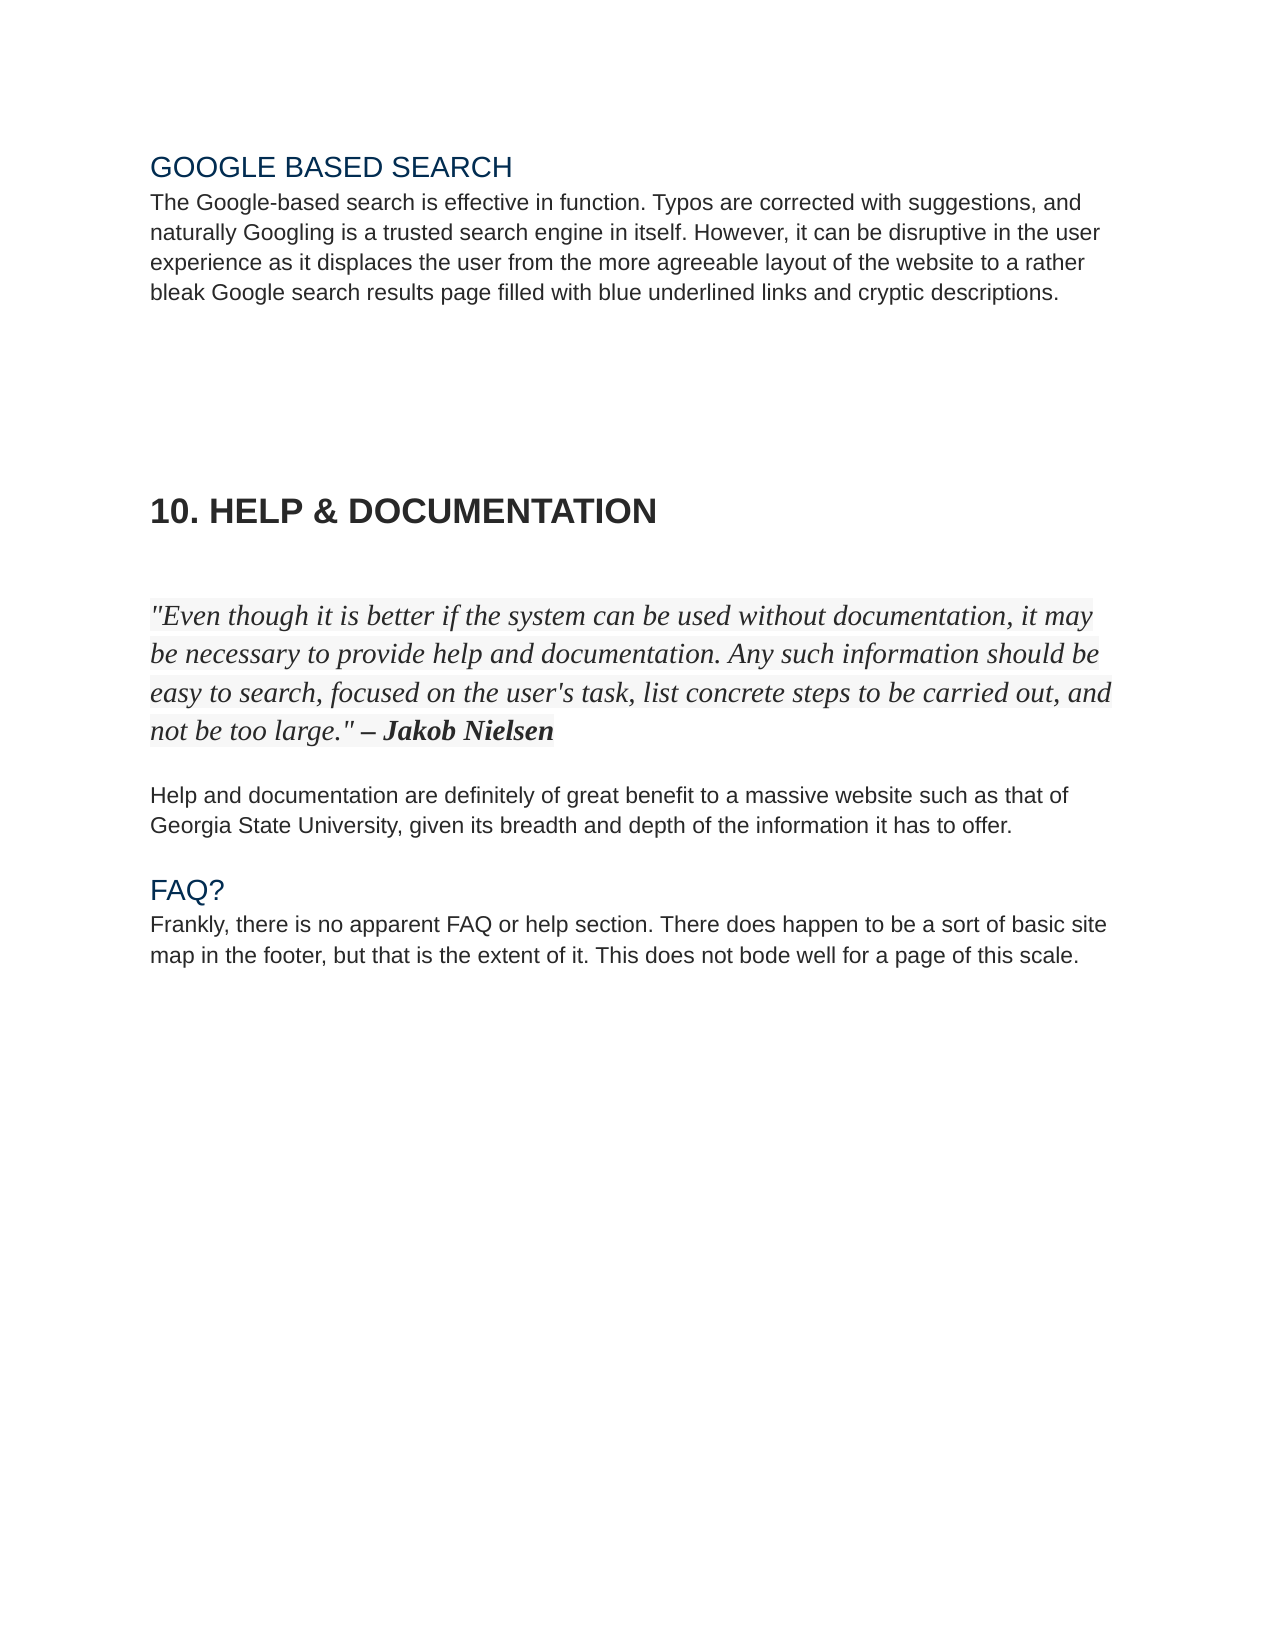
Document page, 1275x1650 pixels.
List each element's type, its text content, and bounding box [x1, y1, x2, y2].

text Frankly, there is no apparent FAQ or help section. There does happen to be a sort of basic site map in the footer, but that is the extent of it. This does not bode well for a page of this scale. [150, 911, 1125, 968]
text The Google-based search is effective in function. Typos are corrected with suggestions, and naturally Googling is a trusted search engine in itself. However, it can be disruptive in the user experience as it displaces the user from the more agreeable layout of the website to a rather bleak Google search results page filled with blue underlined links and cryptic descriptions. [150, 188, 1125, 306]
text 10. HELP & DOCUMENTATION [150, 491, 1125, 531]
text FAQ? [150, 873, 1125, 906]
text GOOGLE BASED SEARCH [150, 150, 1125, 183]
text Help and documentation are definitely of great benefit to a massive website such as that of Georgia State University, given its breadth and depth of the information it has to offer. [150, 782, 1125, 839]
text "Even though it is better if the system can be used without documentation, it may be necessary to provide help and documentation. Any such information should be easy to search, focused on the user's task, list concrete steps to be carried out, and not be too large." – Jakob Nielsen [150, 598, 1125, 747]
